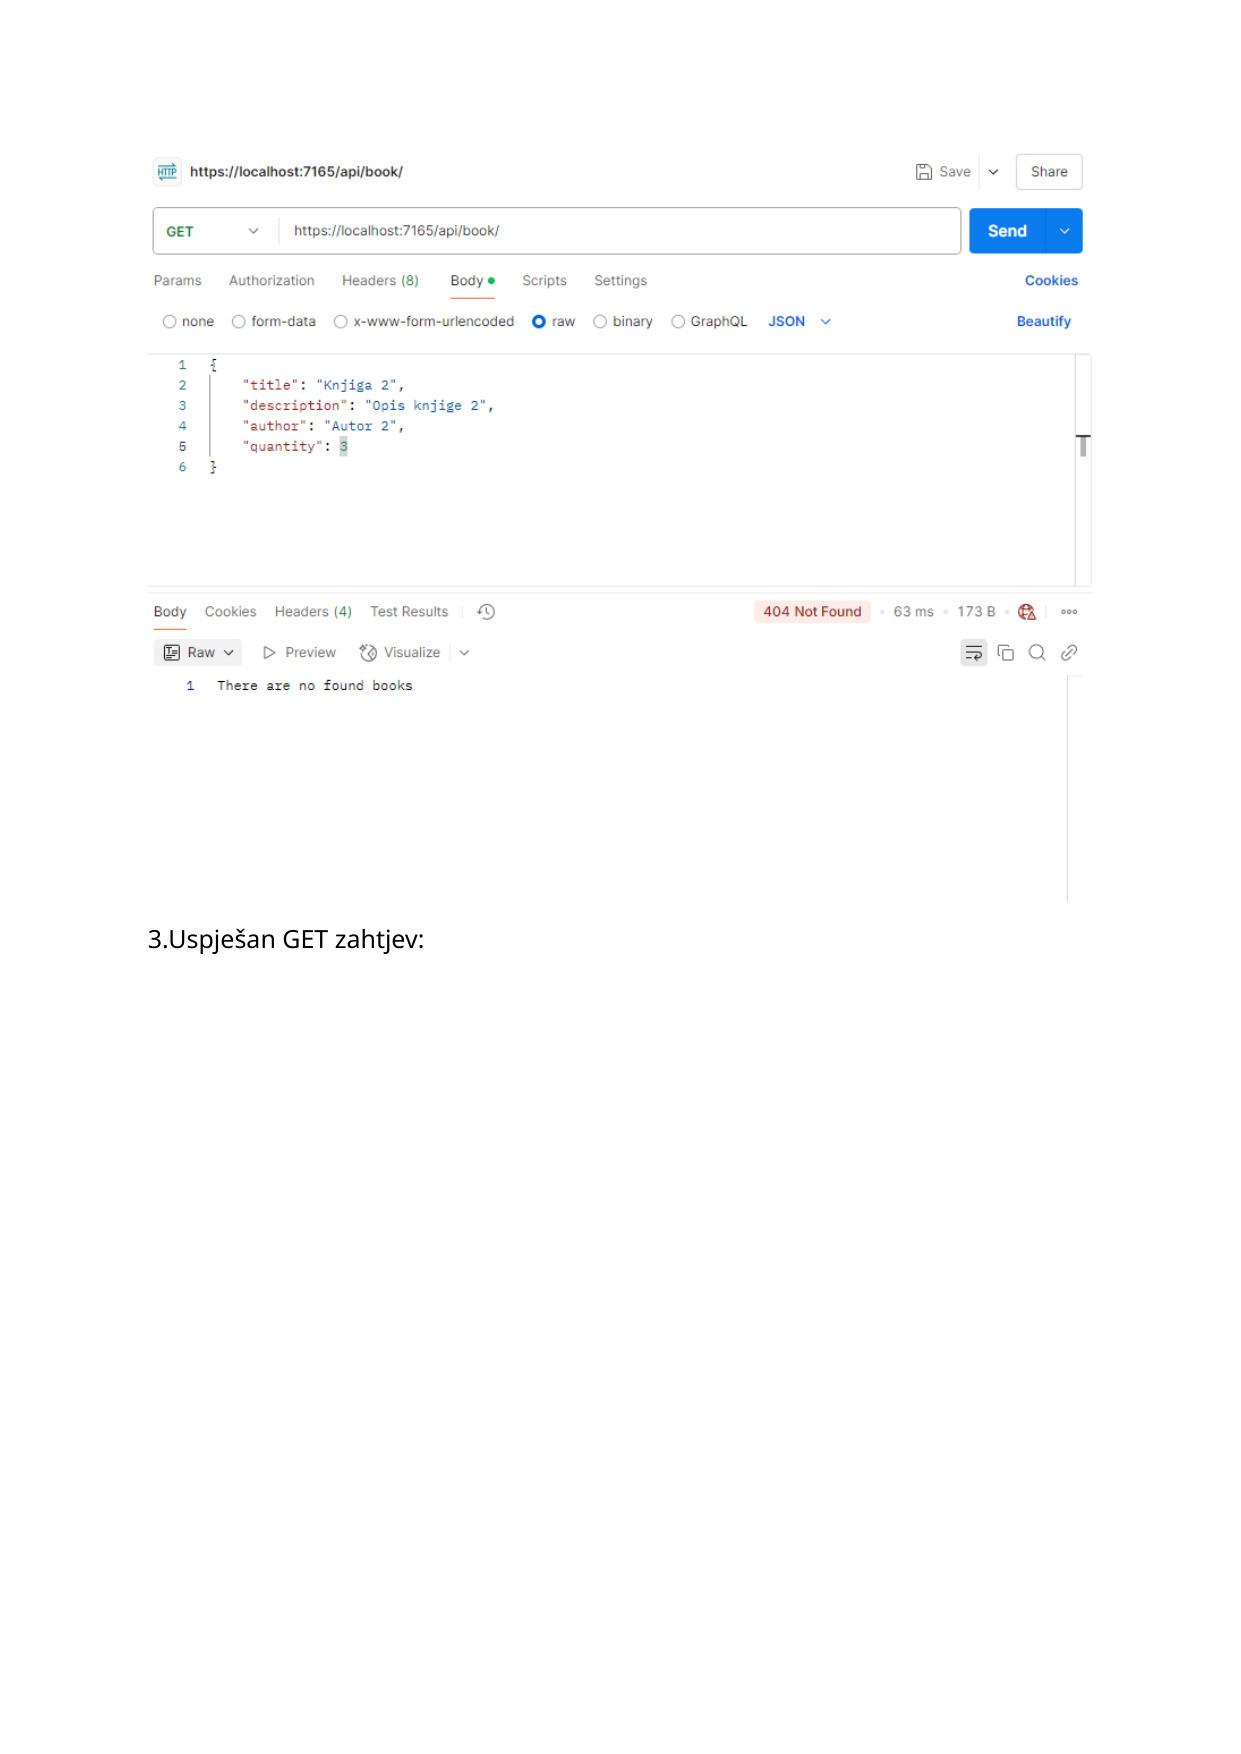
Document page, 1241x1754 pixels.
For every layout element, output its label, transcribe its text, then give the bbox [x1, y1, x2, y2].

picture [147, 147, 1093, 901]
text 3.Uspješan GET zahtjev: [148, 922, 1093, 956]
